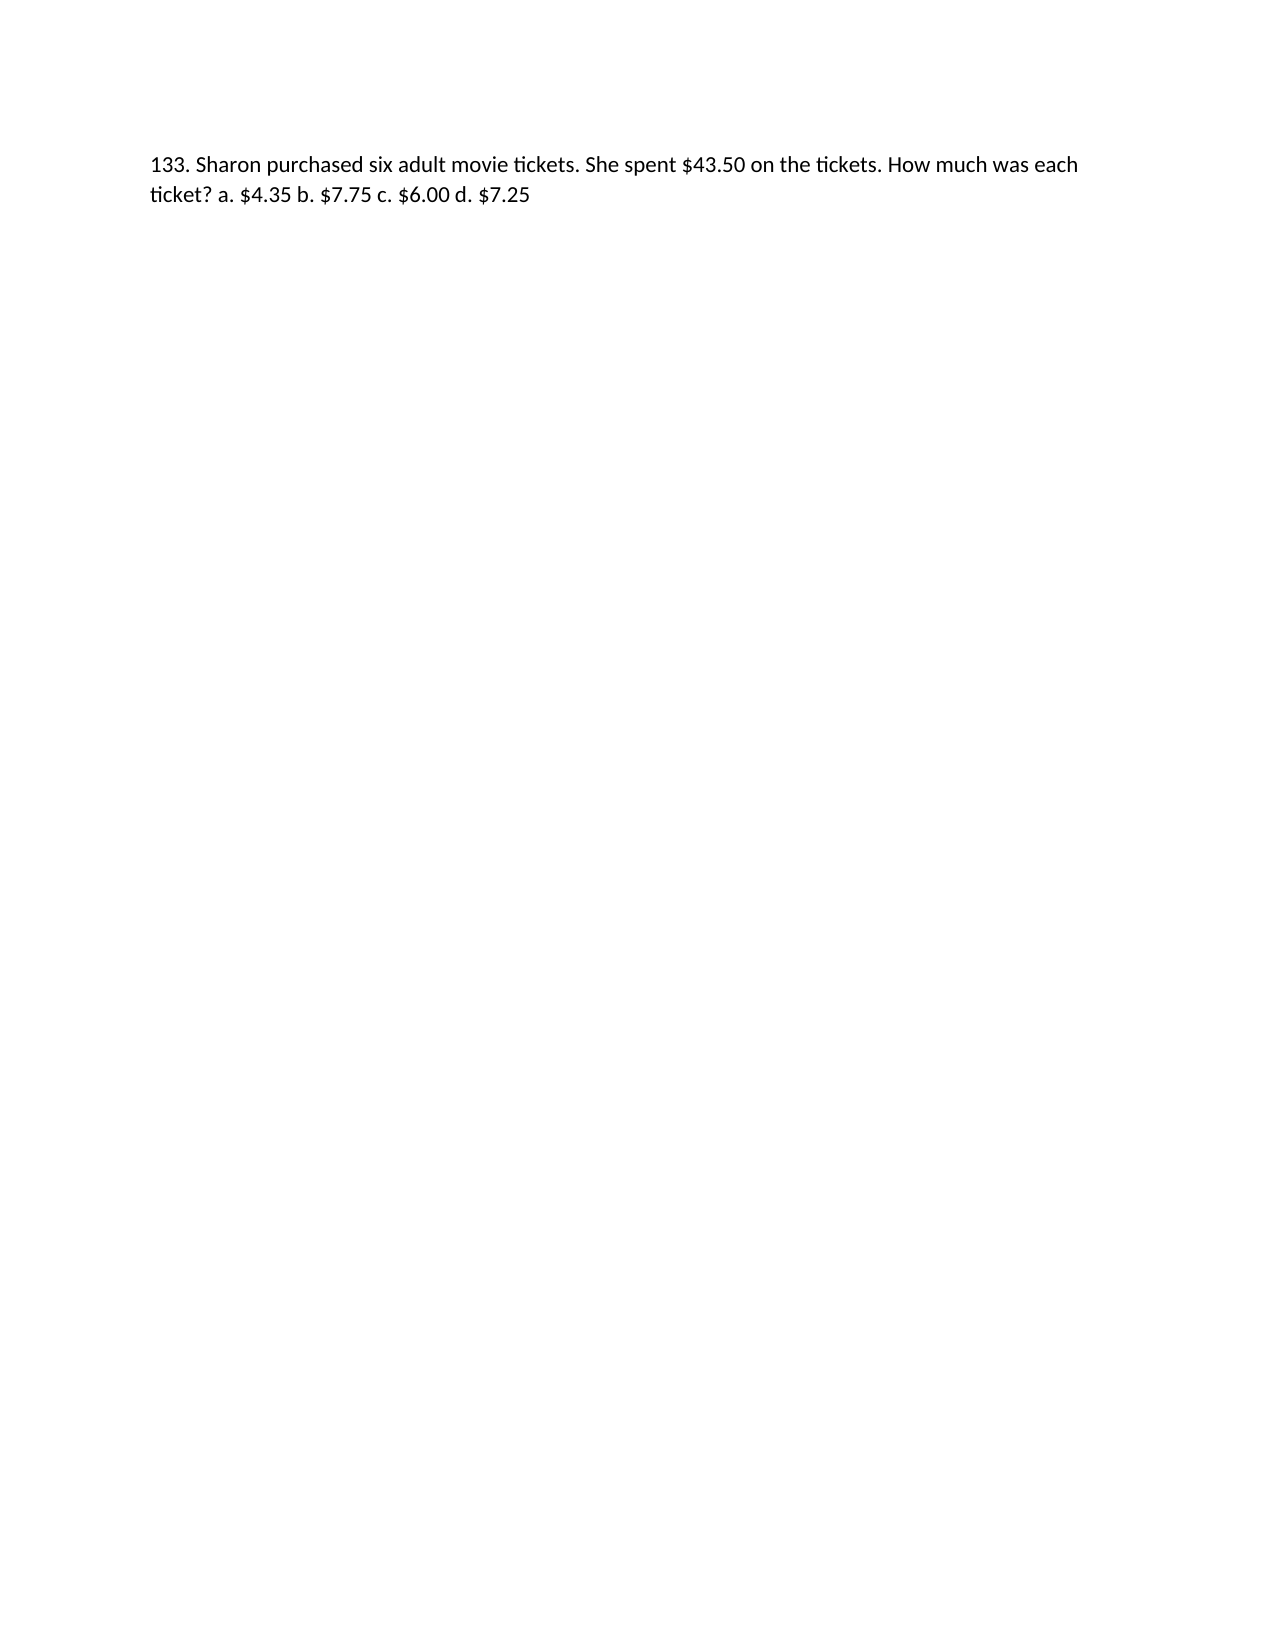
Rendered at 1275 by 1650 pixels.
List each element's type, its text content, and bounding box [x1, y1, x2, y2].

text 133. Sharon purchased six adult movie tickets. She spent $43.50 on the tickets. How much was each ticket? a. $4.35 b. $7.75 c. $6.00 d. $7.25 [150, 150, 1125, 208]
